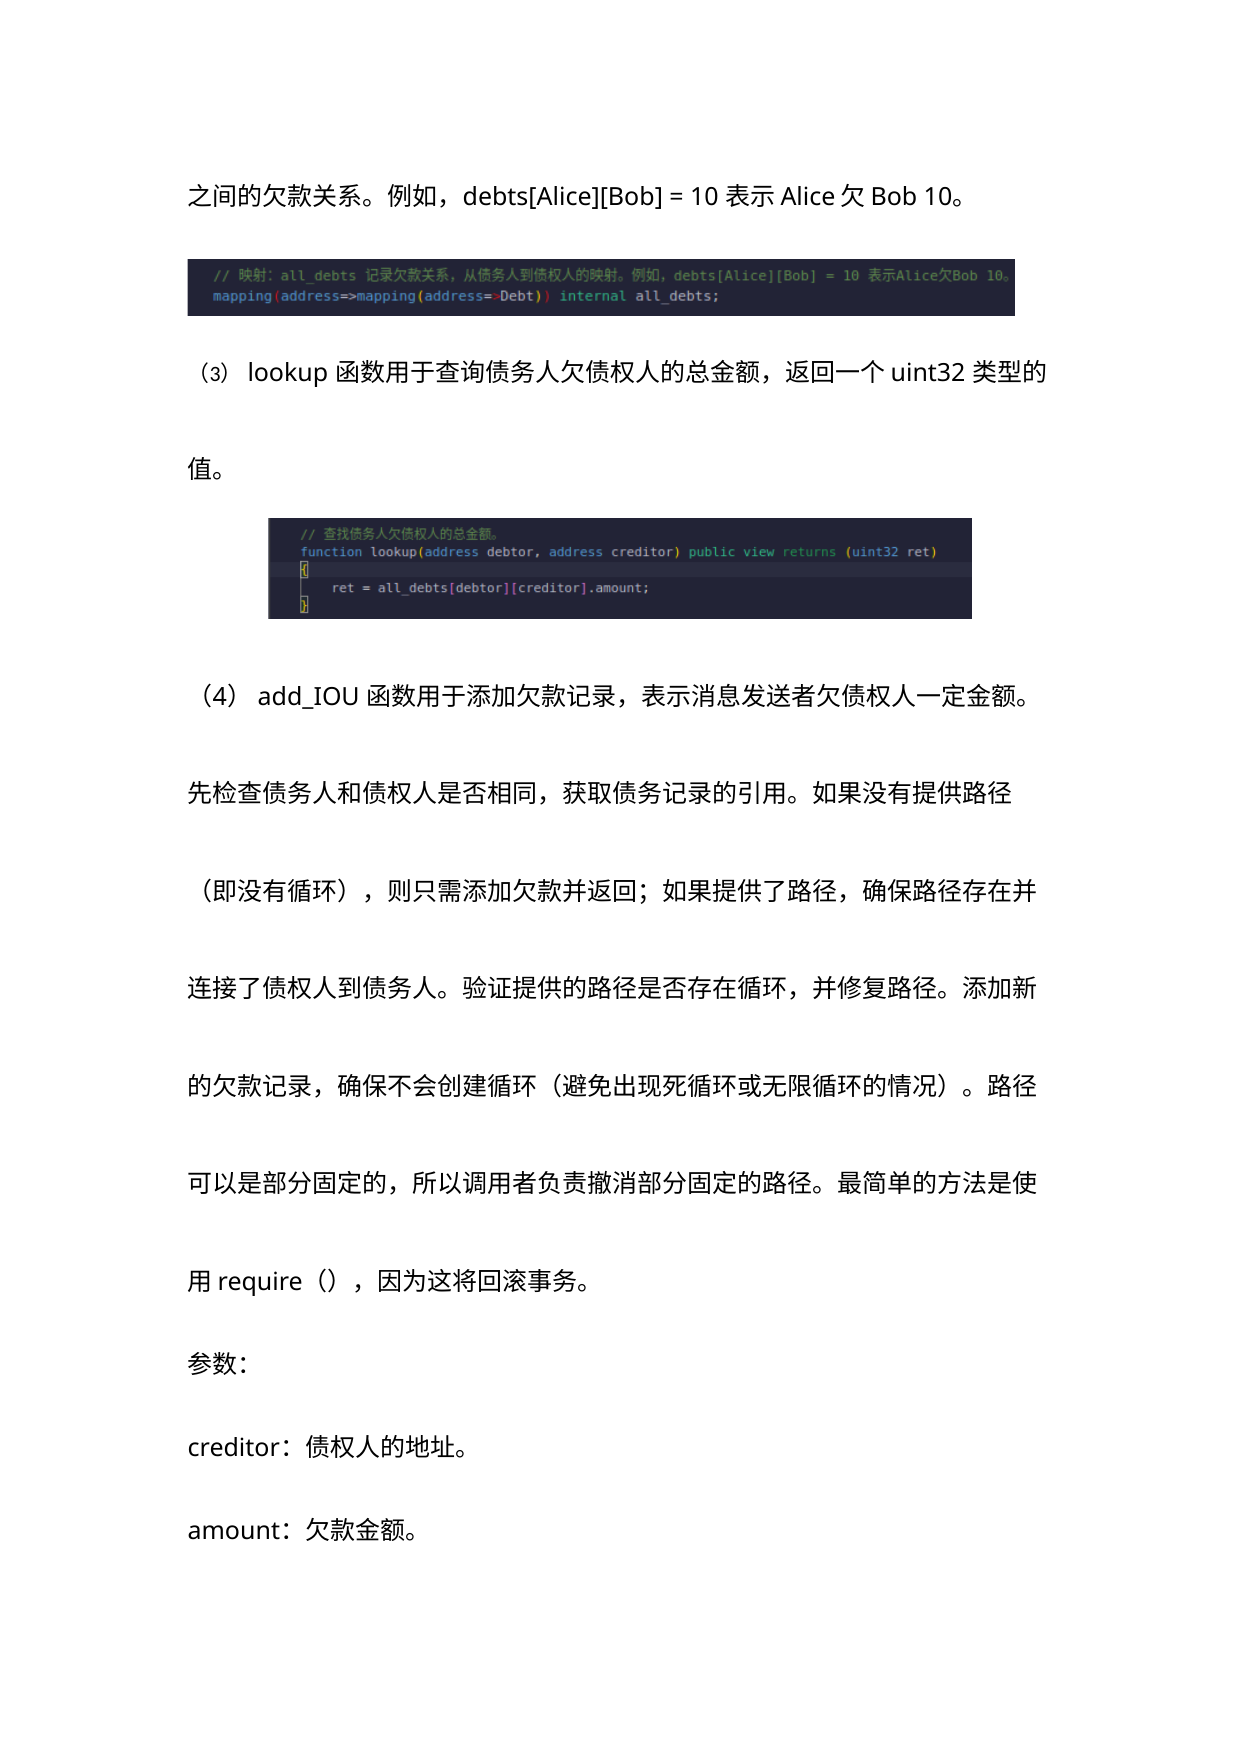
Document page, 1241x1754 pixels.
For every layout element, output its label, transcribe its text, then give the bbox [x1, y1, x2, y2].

list add_IOU 函数用于添加欠款记录，表示消息发送者欠债权人一定金额。先检查债务人和债权人是否相同，获取债务记录的引用。如果没有提供路径（即没有循环），则只需添加欠款并返回；如果提供了路径，确保路径存在并连接了债权人到债务人。验证提供的路径是否存在循环，并修复路径。添加新的欠款记录，确保不会创建循环（避免出现死循环或无限循环的情况）。路径可以是部分固定的，所以调用者负责撤消部分固定的路径。最简单的方法是使用require（），因为这将回滚事务。 [187, 662, 1053, 1312]
picture [187, 259, 1015, 316]
list 参数： [187, 1330, 1053, 1395]
list creditor：债权人的地址。 [187, 1413, 1053, 1478]
list lookup 函数用于查询债务人欠债权人的总金额，返回一个 uint32 类型的值。 [187, 338, 1053, 500]
list amount：欠款金额。 [187, 1496, 1053, 1561]
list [187, 162, 1053, 324]
picture [268, 518, 972, 619]
